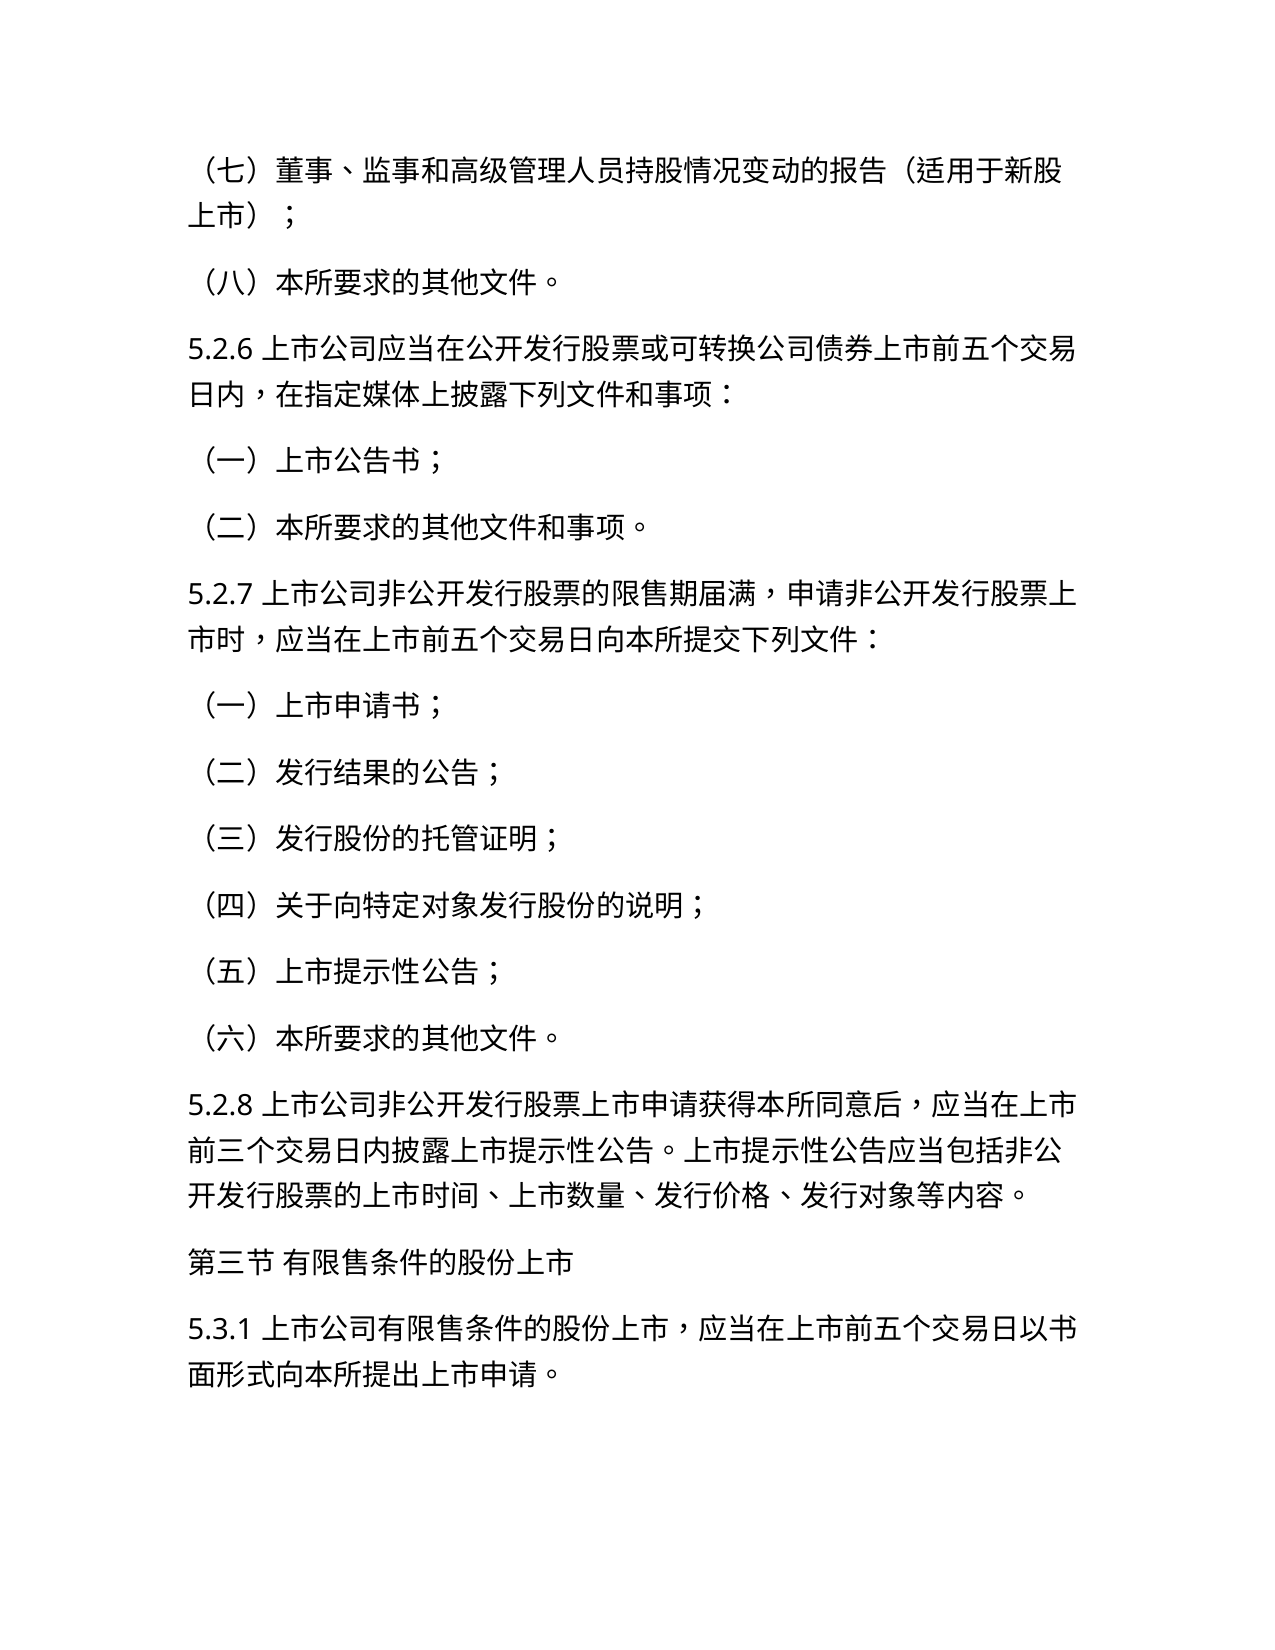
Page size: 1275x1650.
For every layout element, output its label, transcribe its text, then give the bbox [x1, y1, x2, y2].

text （二）本所要求的其他文件和事项。 [187, 507, 1087, 547]
text 5.3.1 上市公司有限售条件的股份上市，应当在上市前五个交易日以书面形式向本所提出上市申请。 [187, 1308, 1087, 1394]
text （一）上市公告书； [187, 441, 1087, 480]
text （二）发行结果的公告； [187, 752, 1087, 792]
text （三）发行股份的托管证明； [187, 818, 1087, 858]
text （六）本所要求的其他文件。 [187, 1018, 1087, 1058]
text （五）上市提示性公告； [187, 951, 1087, 991]
text 5.2.8 上市公司非公开发行股票上市申请获得本所同意后，应当在上市前三个交易日内披露上市提示性公告。上市提示性公告应当包括非公开发行股票的上市时间、上市数量、发行价格、发行对象等内容。 [187, 1084, 1087, 1215]
text （一）上市申请书； [187, 686, 1087, 725]
text （八）本所要求的其他文件。 [187, 262, 1087, 302]
text （七）董事、监事和高级管理人员持股情况变动的报告（适用于新股上市）； [187, 150, 1087, 235]
text 5.2.6 上市公司应当在公开发行股票或可转换公司债券上市前五个交易日内，在指定媒体上披露下列文件和事项： [187, 328, 1087, 414]
text 5.2.7 上市公司非公开发行股票的限售期届满，申请非公开发行股票上市时，应当在上市前五个交易日向本所提交下列文件： [187, 573, 1087, 659]
text 第三节 有限售条件的股份上市 [187, 1242, 1087, 1282]
text （四）关于向特定对象发行股份的说明； [187, 885, 1087, 925]
